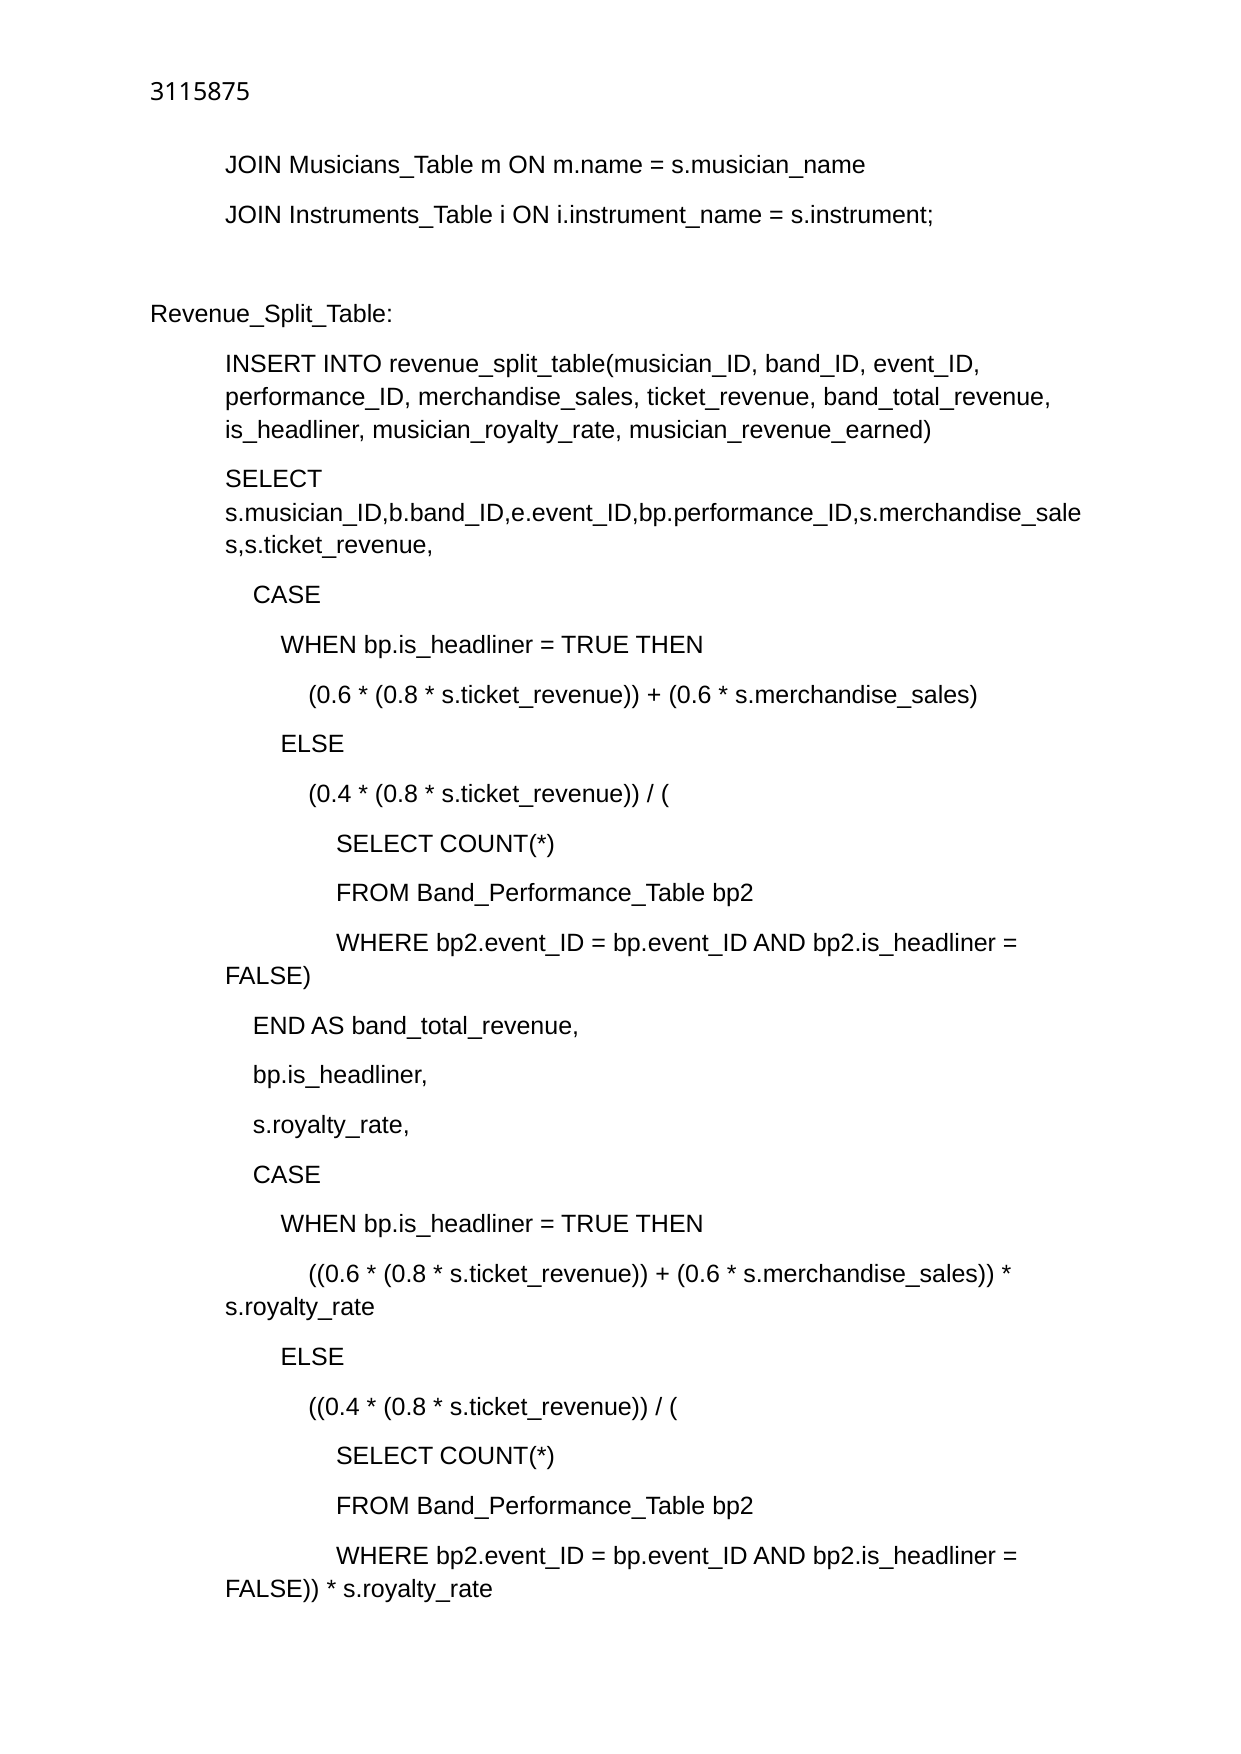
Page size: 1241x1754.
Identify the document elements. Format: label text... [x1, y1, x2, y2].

text CASE [225, 580, 1090, 609]
text CASE [225, 1160, 1090, 1188]
text (0.4 * (0.8 * s.ticket_revenue)) / ( [225, 779, 1090, 808]
text WHEN bp.is_headliner = TRUE THEN [225, 630, 1090, 659]
text SELECT s.musician_ID,b.band_ID,e.event_ID,bp.performance_ID,s.merchandise_sales,s.ticket_revenue, [225, 464, 1090, 559]
text INSERT INTO revenue_split_table(musician_ID, band_ID, event_ID, performance_ID, merchandise_sales, ticket_revenue, band_total_revenue, is_headliner, musician_royalty_rate, musician_revenue_earned) [225, 349, 1090, 443]
text Revenue_Split_Table: [150, 299, 1090, 328]
text bp.is_headliner, [225, 1060, 1090, 1089]
text FROM Band_Performance_Table bp2 [225, 878, 1090, 907]
text WHERE bp2.event_ID = bp.event_ID AND bp2.is_headliner = FALSE)) * s.royalty_rate [225, 1541, 1090, 1602]
text WHEN bp.is_headliner = TRUE THEN [225, 1209, 1090, 1238]
text ELSE [225, 1342, 1090, 1371]
text (0.6 * (0.8 * s.ticket_revenue)) + (0.6 * s.merchandise_sales) [225, 679, 1090, 708]
text s.royalty_rate, [225, 1110, 1090, 1139]
text FROM Band_Performance_Table bp2 [225, 1491, 1090, 1520]
text JOIN Instruments_Table i ON i.instrument_name = s.instrument; [225, 200, 1090, 228]
text SELECT COUNT(*) [225, 1441, 1090, 1470]
text WHERE bp2.event_ID = bp.event_ID AND bp2.is_headliner = FALSE) [225, 928, 1090, 990]
text ((0.6 * (0.8 * s.ticket_revenue)) + (0.6 * s.merchandise_sales)) * s.royalty_rate [225, 1259, 1090, 1321]
text END AS band_total_revenue, [225, 1011, 1090, 1039]
text ((0.4 * (0.8 * s.ticket_revenue)) / ( [225, 1392, 1090, 1420]
text JOIN Musicians_Table m ON m.name = s.musician_name [225, 150, 1090, 179]
text ELSE [225, 729, 1090, 758]
text SELECT COUNT(*) [225, 829, 1090, 857]
